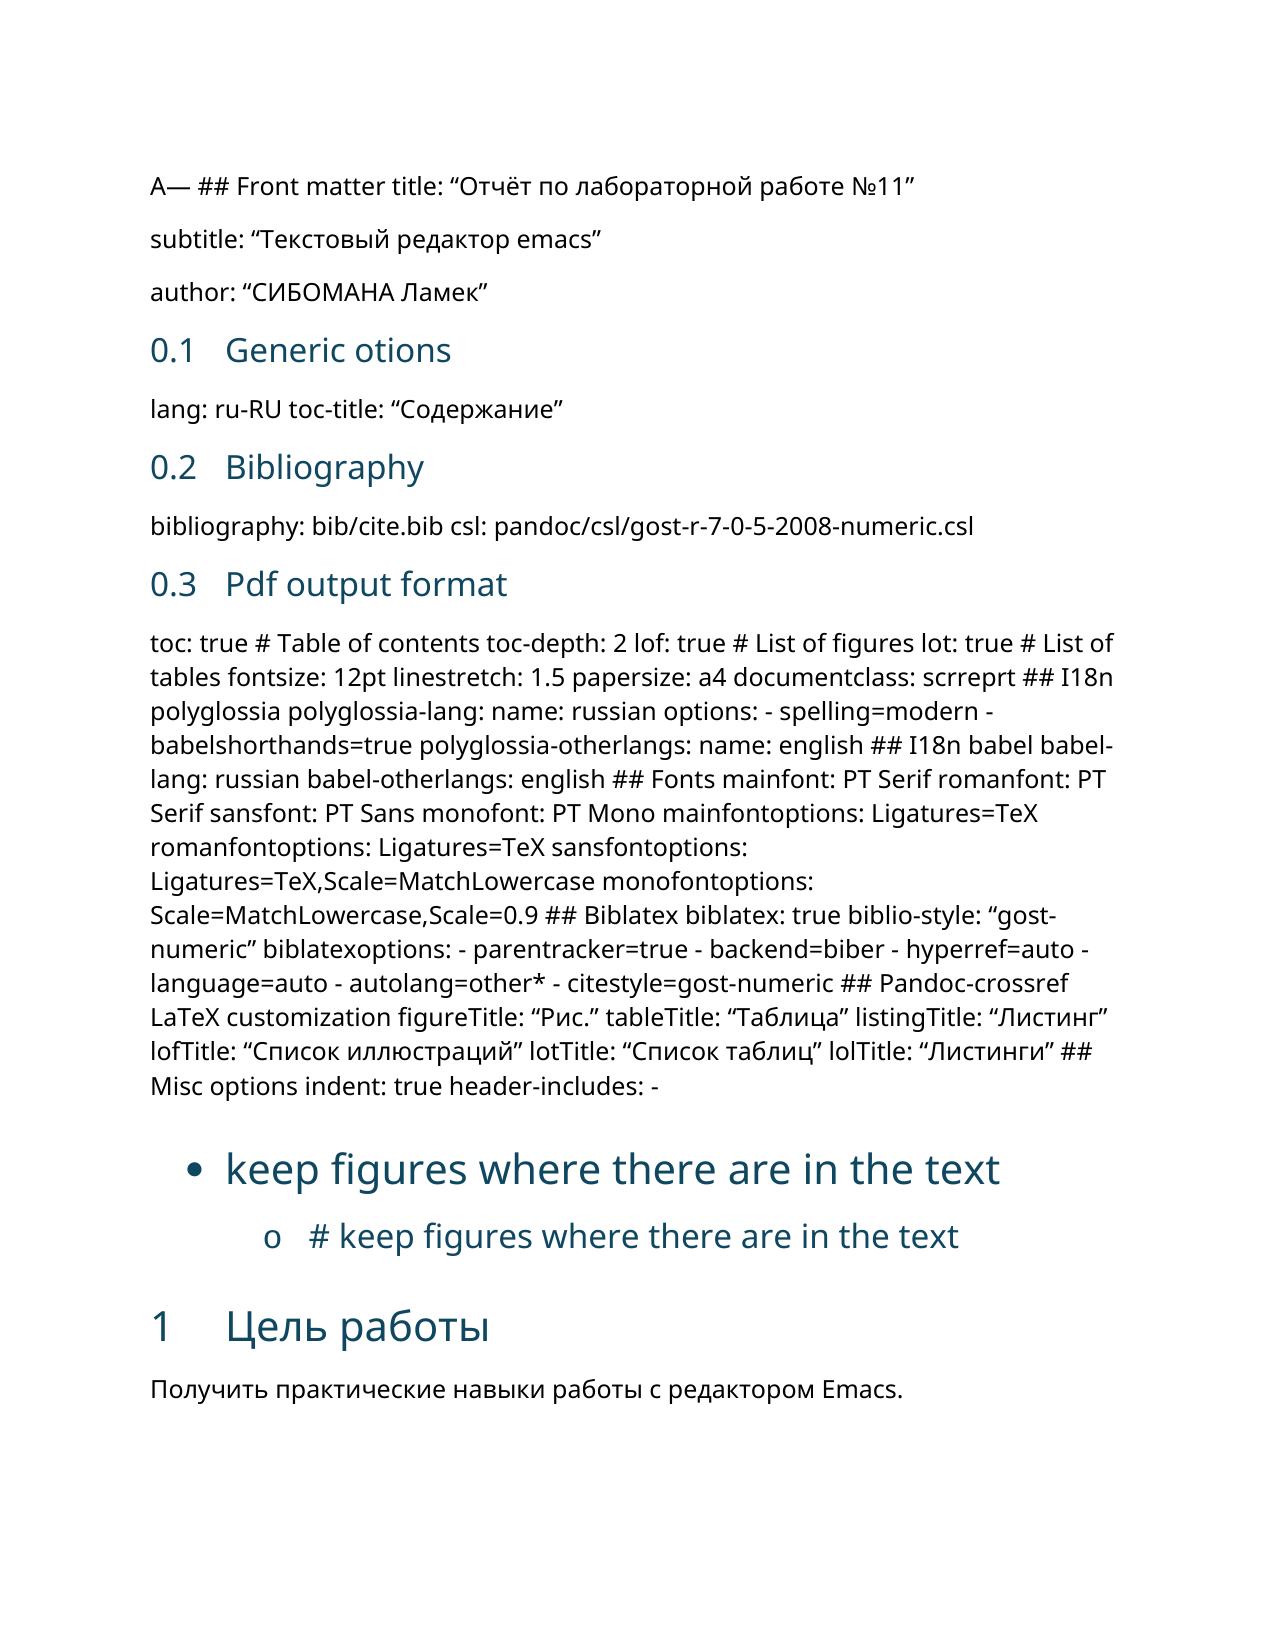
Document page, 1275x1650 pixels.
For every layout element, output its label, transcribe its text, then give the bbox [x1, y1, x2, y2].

text author: “СИБОМАНА Ламек” [150, 274, 1125, 308]
subtitle keep figures where there are in the text [187, 1140, 1125, 1196]
subtitle # keep figures where there are in the text [262, 1213, 1125, 1259]
subtitle 0.3 Pdf output format [150, 561, 1125, 607]
text Получить практические навыки работы с редактором Emacs. [150, 1372, 1125, 1406]
text lang: ru-RU toc-title: “Содержание” [150, 391, 1125, 425]
subtitle 0.2 Bibliography [150, 444, 1125, 489]
text toc: true # Table of contents toc-depth: 2 lof: true # List of figures lot: true # List of tables fontsize: 12pt linestretch: 1.5 papersize: a4 documentclass: scrreprt ## I18n polyglossia polyglossia-lang: name: russian options: - spelling=modern - babelshorthands=true polyglossia-otherlangs: name: english ## I18n babel babel-lang: russian babel-otherlangs: english ## Fonts mainfont: PT Serif romanfont: PT Serif sansfont: PT Sans monofont: PT Mono mainfontoptions: Ligatures=TeX romanfontoptions: Ligatures=TeX sansfontoptions: Ligatures=TeX,Scale=MatchLowercase monofontoptions: Scale=MatchLowercase,Scale=0.9 ## Biblatex biblatex: true biblio-style: “gost-numeric” biblatexoptions: - parentracker=true - backend=biber - hyperref=auto - language=auto - autolang=other* - citestyle=gost-numeric ## Pandoc-crossref LaTeX customization figureTitle: “Рис.” tableTitle: “Таблица” listingTitle: “Листинг” lofTitle: “Список иллюстраций” lotTitle: “Список таблиц” lolTitle: “Листинги” ## Misc options indent: true header-includes: - [150, 625, 1125, 1102]
subtitle 1 Цель работы [150, 1296, 1125, 1353]
subtitle 0.1 Generic otions [150, 327, 1125, 373]
text bibliography: bib/cite.bib csl: pandoc/csl/gost-r-7-0-5-2008-numeric.csl [150, 508, 1125, 542]
text A— ## Front matter title: “Отчёт по лабораторной работе №11” [150, 169, 1125, 203]
text subtitle: “Текстовый редактор emacs” [150, 222, 1125, 256]
